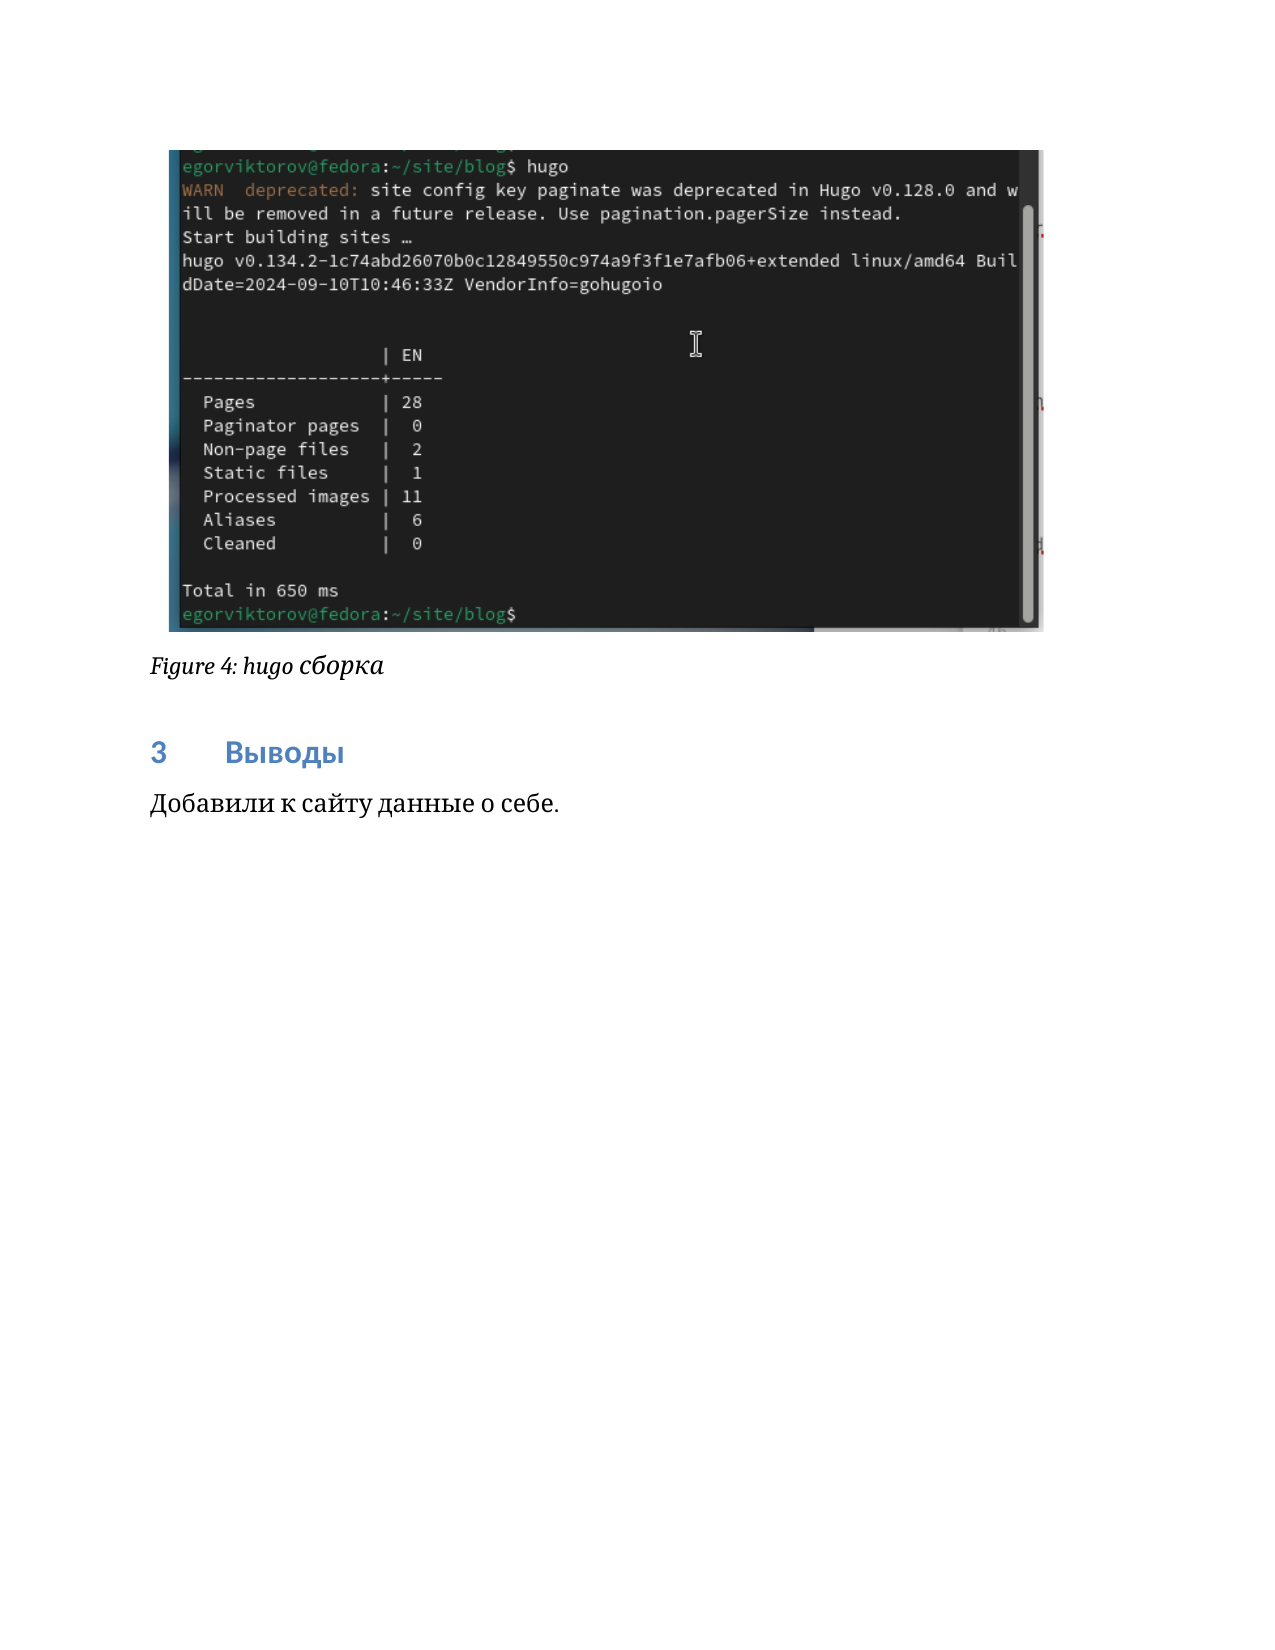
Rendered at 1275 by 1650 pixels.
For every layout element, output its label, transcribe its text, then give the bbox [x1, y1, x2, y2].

picture [168, 150, 1044, 632]
text Figure 4: hugo сборка [150, 652, 1125, 681]
text Добавили к сайту данные о себе. [150, 790, 1125, 819]
subtitle 3 Выводы [150, 731, 1125, 771]
